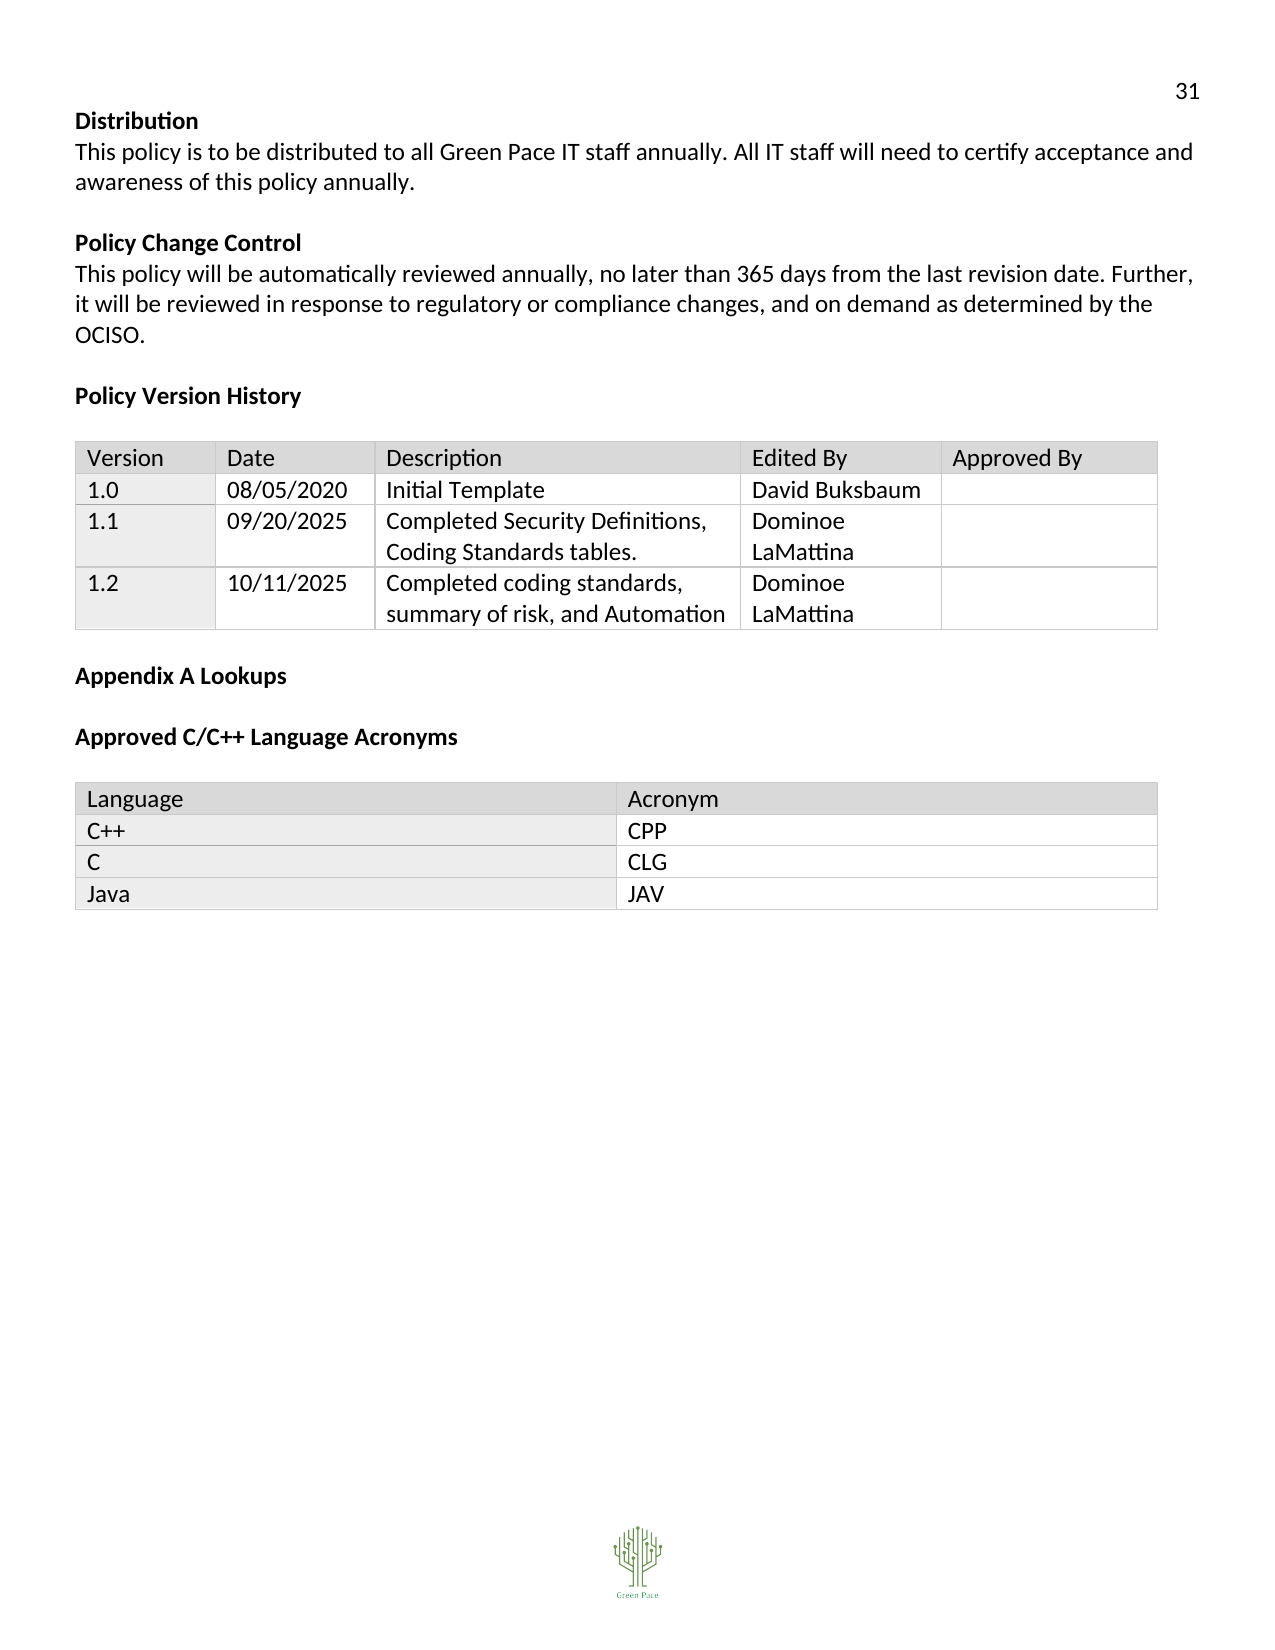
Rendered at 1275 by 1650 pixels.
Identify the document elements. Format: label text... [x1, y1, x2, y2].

subtitle Policy Change Control [75, 228, 1200, 258]
table_cell [942, 474, 1157, 504]
table_header Approved By [942, 442, 1157, 473]
table_cell C++ [76, 815, 616, 845]
table_cell [942, 568, 1157, 628]
table_cell JAV [617, 878, 1157, 908]
table_header Language [76, 783, 616, 814]
subtitle Appendix A Lookups [75, 660, 1200, 691]
table_cell Dominoe LaMattina [741, 568, 941, 628]
table_cell Initial Template [376, 474, 740, 504]
table_cell Dominoe LaMattina [741, 505, 941, 566]
table_header Version [76, 442, 215, 473]
table_cell David Buksbaum [741, 474, 941, 504]
text This policy is to be distributed to all Green Pace IT staff annually. All IT staff will need to certify acceptance and awareness of this policy annually. [75, 136, 1200, 197]
table_cell 09/20/2025 [216, 505, 374, 566]
table_cell 1.2 [76, 568, 215, 628]
table_cell Completed Security Definitions, Coding Standards tables. [376, 505, 740, 566]
table_header Acronym [617, 783, 1157, 814]
text This policy will be automatically reviewed annually, no later than 365 days from the last revision date. Further, it will be reviewed in response to regulatory or compliance changes, and on demand as determined by the OCISO. [75, 258, 1200, 350]
subtitle Policy Version History [75, 380, 1200, 411]
picture [605, 1521, 670, 1606]
subtitle Distribution [75, 106, 1200, 136]
table_cell Completed coding standards, summary of risk, and Automation [376, 568, 740, 628]
table_cell 1.1 [76, 505, 215, 566]
table_cell 10/11/2025 [216, 568, 374, 628]
table_header Edited By [741, 442, 941, 473]
table_cell [942, 505, 1157, 566]
table_cell C [76, 846, 616, 877]
table_cell 1.0 [76, 474, 215, 504]
subtitle Approved C/C++ Language Acronyms [75, 721, 1200, 752]
table_cell CPP [617, 815, 1157, 845]
table_cell 08/05/2020 [216, 474, 374, 504]
table_cell Java [76, 878, 616, 908]
table_header Description [376, 442, 740, 473]
table_cell CLG [617, 846, 1157, 877]
table_header Date [216, 442, 374, 473]
